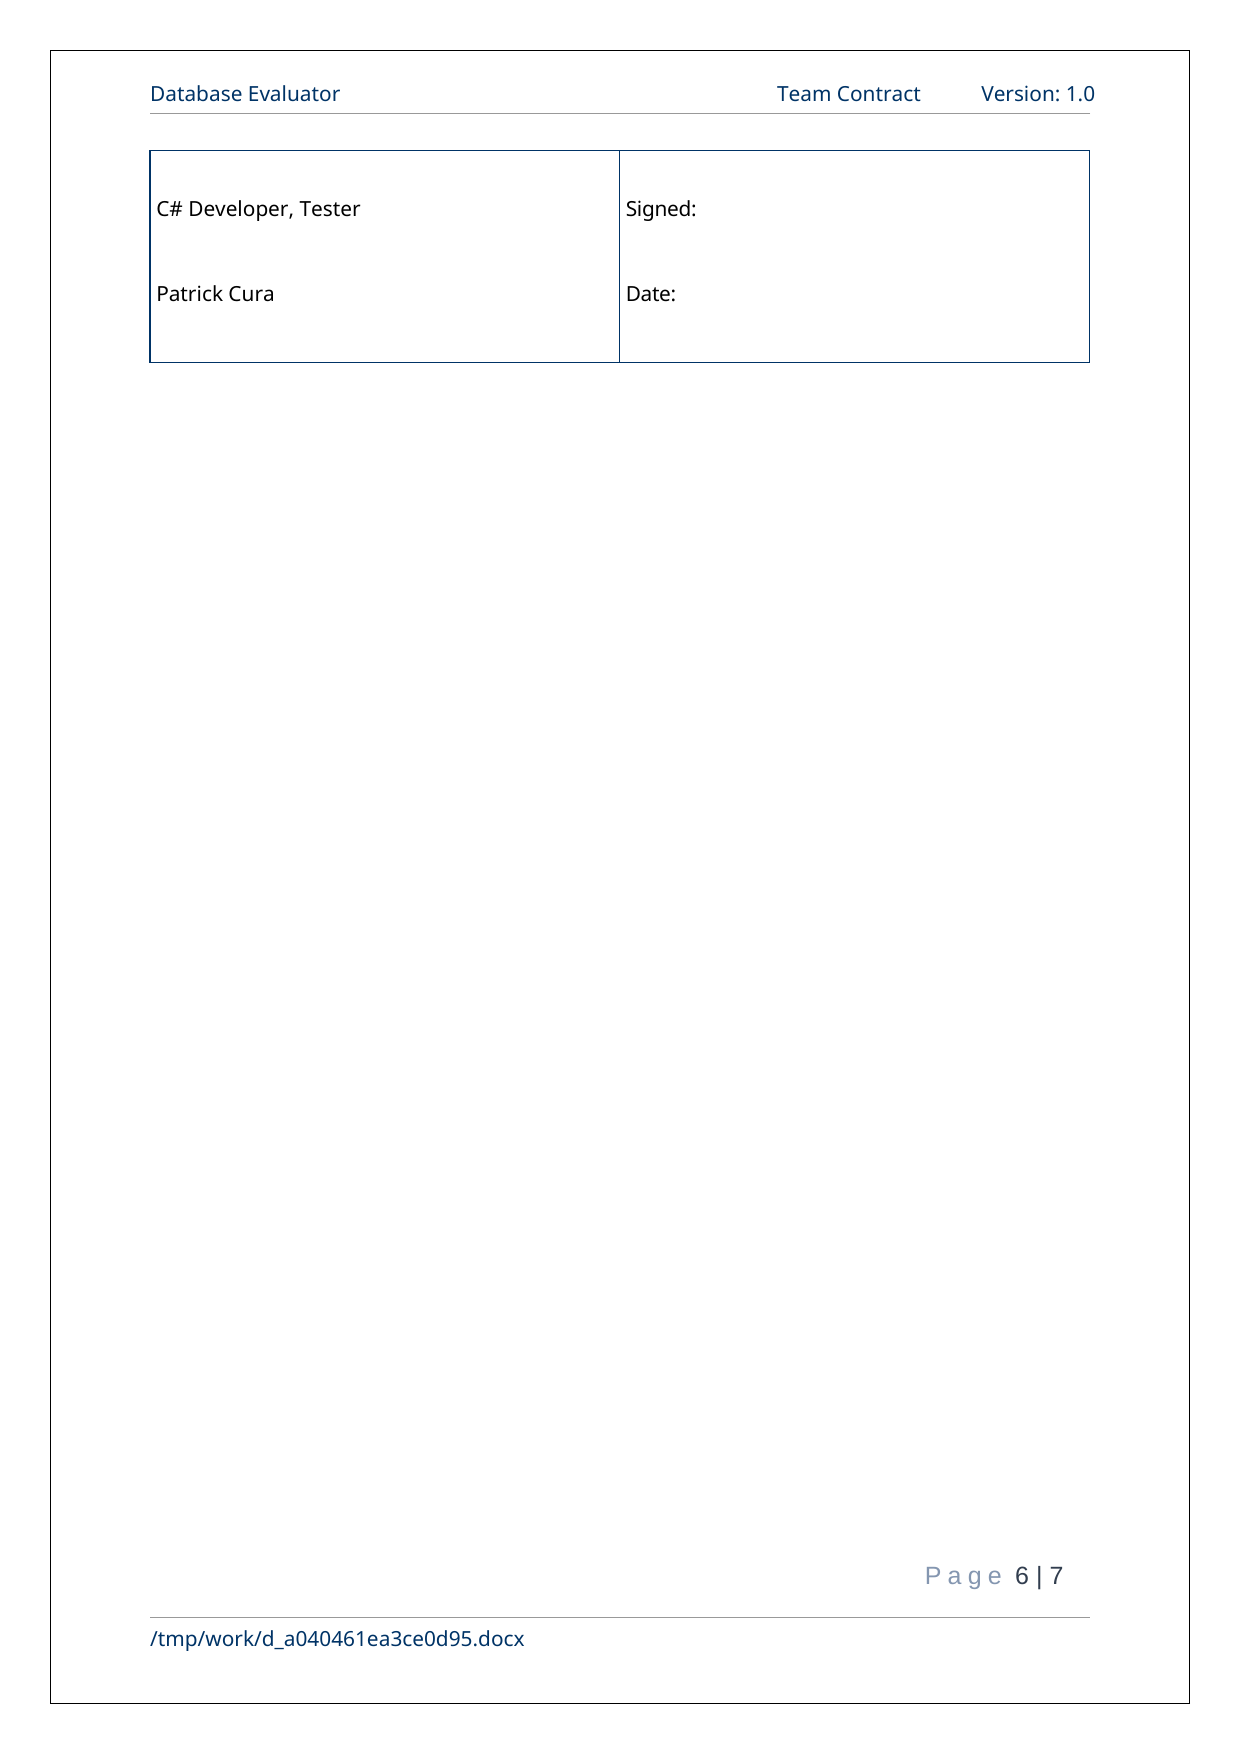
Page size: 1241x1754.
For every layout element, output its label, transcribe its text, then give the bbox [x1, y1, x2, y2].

table_cell C# Developer, Tester Patrick Cura [151, 151, 619, 362]
table_cell Signed: Date: [620, 151, 1089, 362]
